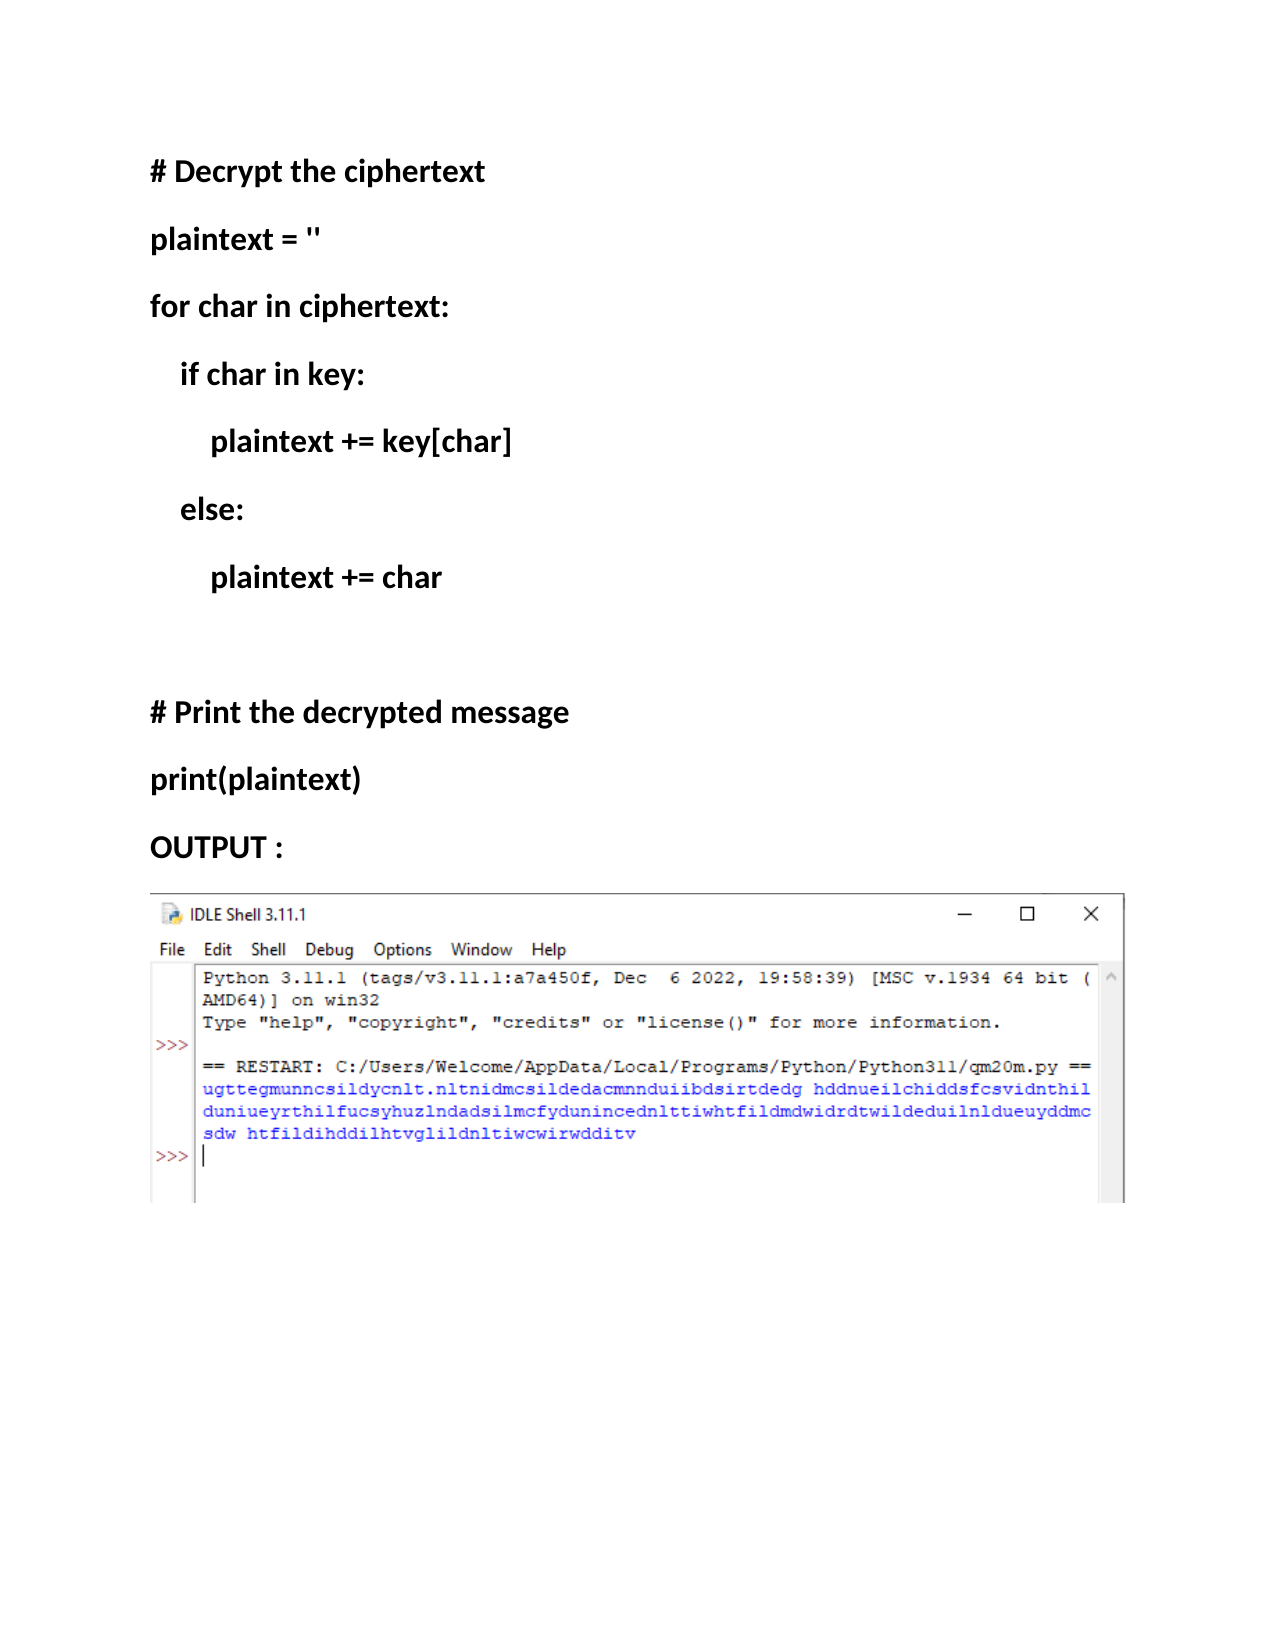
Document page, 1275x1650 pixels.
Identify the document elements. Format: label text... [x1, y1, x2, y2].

picture [150, 893, 1125, 1203]
text OUTPUT : [150, 826, 1125, 867]
text plaintext = '' [150, 218, 1125, 258]
text if char in key: [150, 353, 1125, 393]
text print(plaintext) [150, 758, 1125, 799]
text plaintext += key[char] [150, 420, 1125, 461]
text for char in ciphertext: [150, 285, 1125, 326]
text else: [150, 488, 1125, 529]
text # Print the decrypted message [150, 691, 1125, 732]
text plaintext += char [150, 556, 1125, 596]
text # Decrypt the ciphertext [150, 150, 1125, 191]
